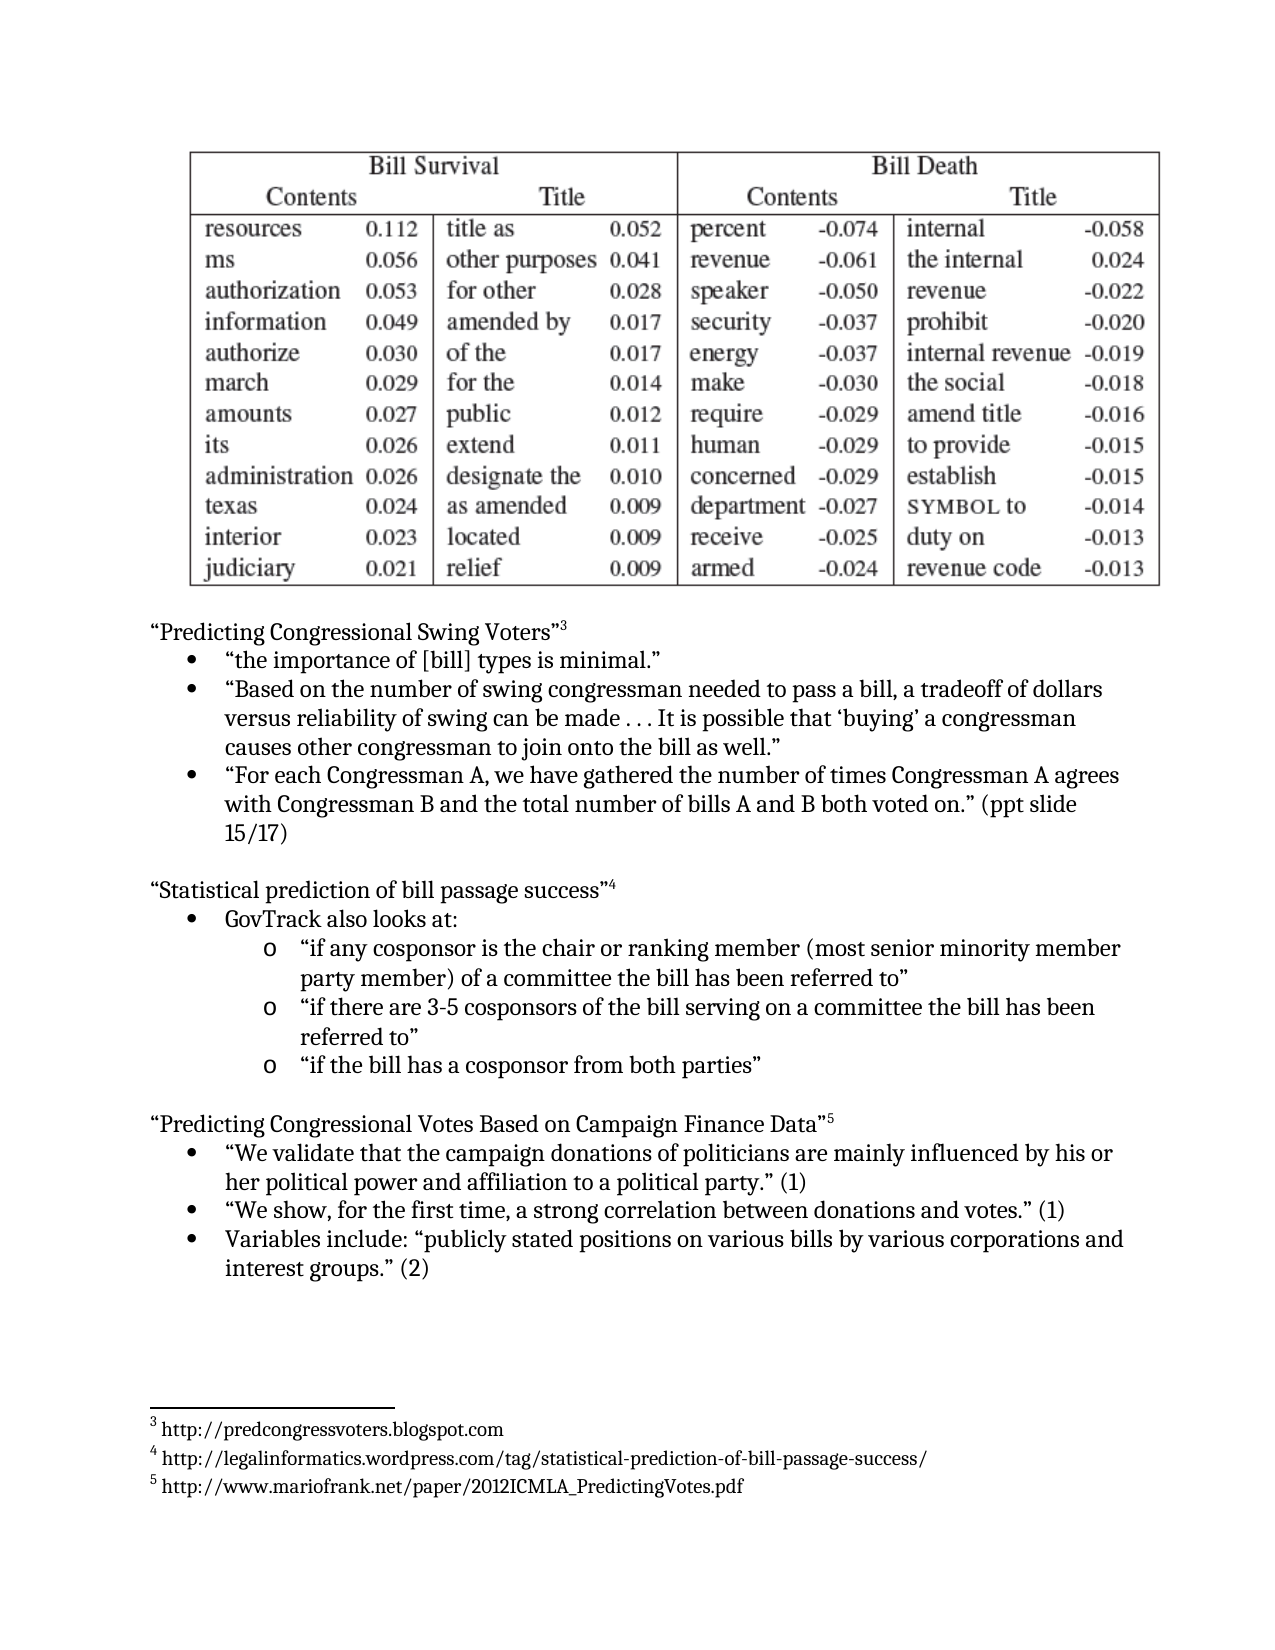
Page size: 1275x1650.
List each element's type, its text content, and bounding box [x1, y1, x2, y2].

list “Based on the number of swing congressman needed to pass a bill, a tradeoff of dollars versus reliability of swing can be made . . . It is possible that ‘buying’ a congressman causes other congressman to join onto the bill as well.” [187, 675, 1125, 761]
list “We show, for the first time, a strong correlation between donations and votes.” (1) [187, 1196, 1125, 1225]
text “Predicting Congressional Votes Based on Campaign Finance Data” [150, 1110, 1125, 1139]
text “Predicting Congressional Swing Voters” [150, 618, 1125, 646]
list “the importance of [bill] types is minimal.” [187, 646, 1125, 675]
list “if any cosponsor is the chair or ranking member (most senior minority member party member) of a committee the bill has been referred to” [262, 934, 1125, 993]
text “Statistical prediction of bill passage success” [150, 876, 1125, 905]
list “if the bill has a cosponsor from both parties” [262, 1051, 1125, 1081]
list “We validate that the campaign donations of politicians are mainly influenced by his or her political power and affiliation to a political party.” (1) [187, 1139, 1125, 1196]
list “For each Congressman A, we have gathered the number of times Congressman A agrees with Congressman B and the total number of bills A and B both voted on.” (ppt slide 15/17) [187, 761, 1125, 848]
list GovTrack also looks at: [187, 905, 1125, 934]
picture [187, 150, 1163, 589]
list Variables include: “publicly stated positions on various bills by various corporations and interest groups.” (2) [187, 1225, 1125, 1283]
list “if there are 3-5 cosponsors of the bill serving on a committee the bill has been referred to” [262, 993, 1125, 1051]
